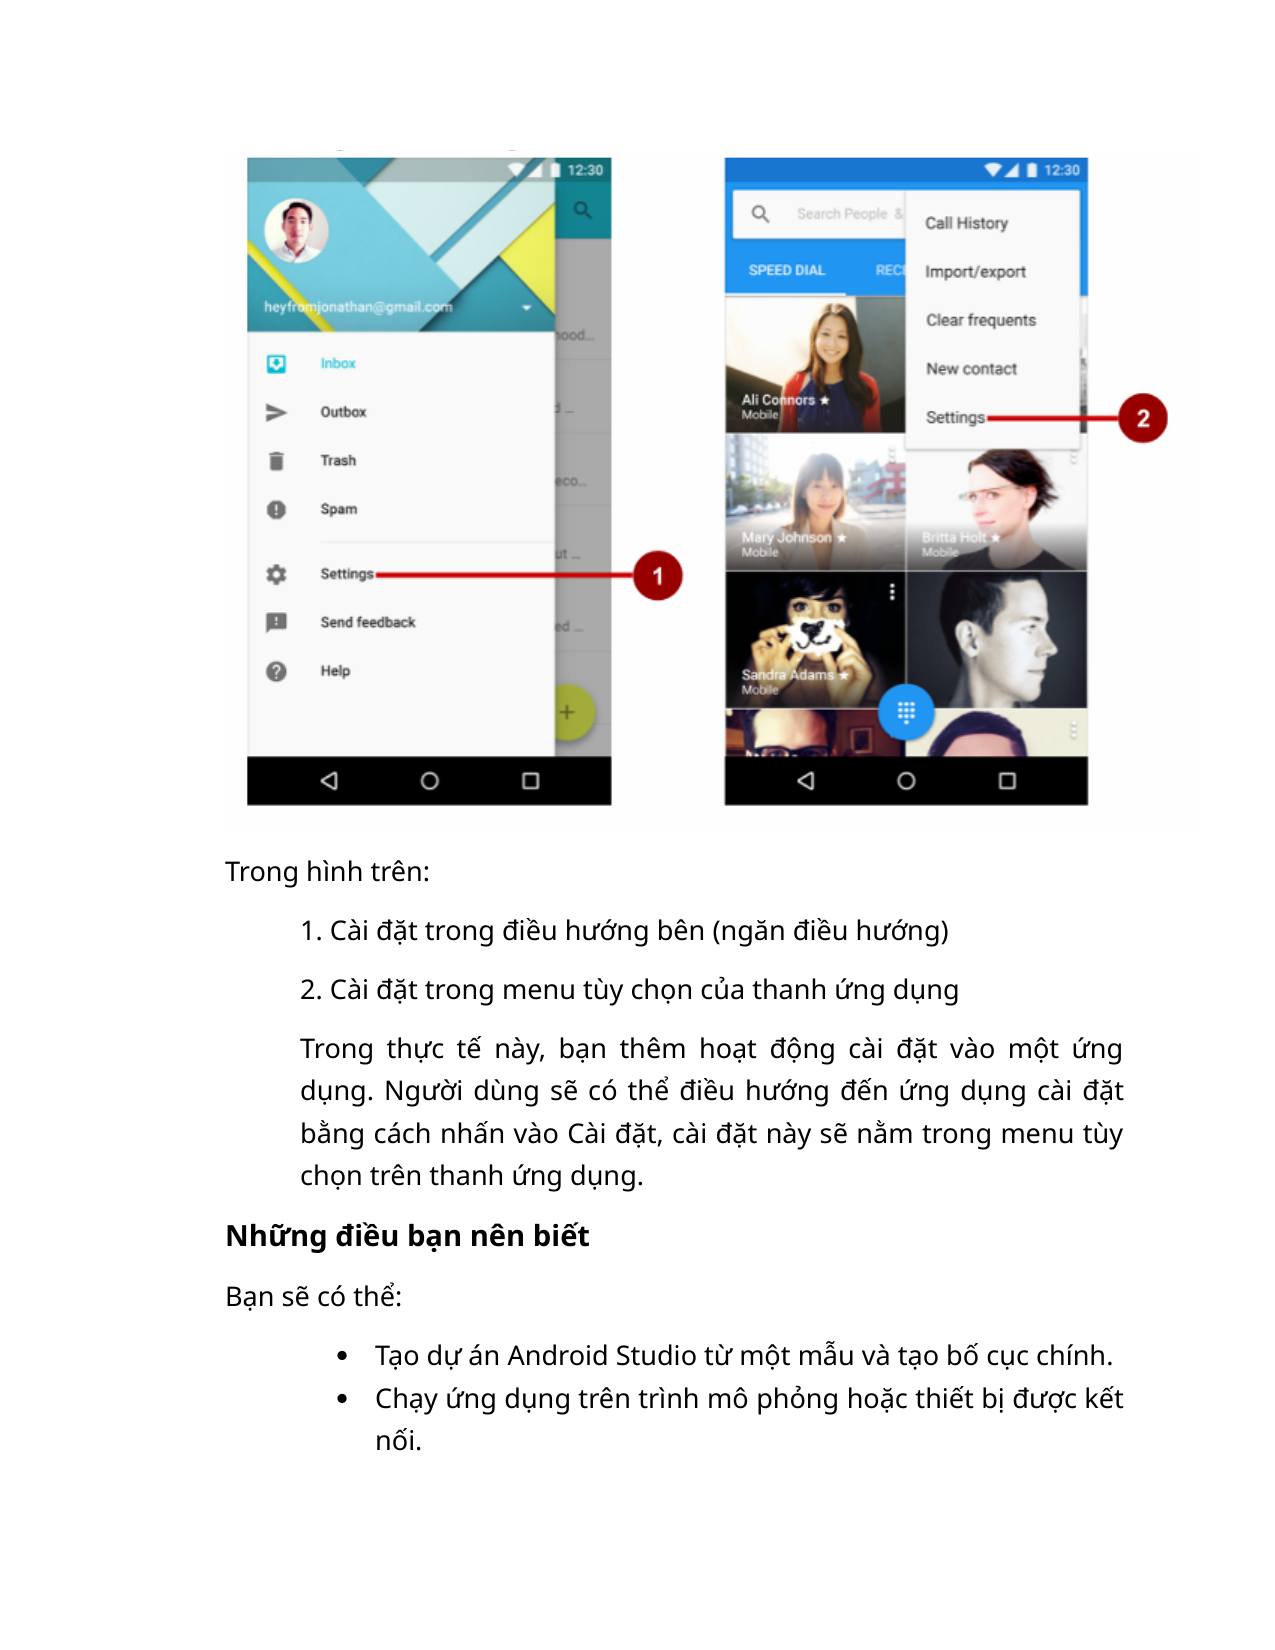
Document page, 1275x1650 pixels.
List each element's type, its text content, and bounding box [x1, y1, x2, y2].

text Trong thực tế này, bạn thêm hoạt động cài đặt vào một ứng dụng. Người dùng sẽ có thể điều hướng đến ứng dụng cài đặt bằng cách nhấn vào Cài đặt, cài đặt này sẽ nằm trong menu tùy chọn trên thanh ứng dụng. [300, 1258, 1125, 1422]
text Người dùng muốn điều hướng đến cài đặt ứng dụng bằng cách nhấn vào Cài đặt trong điều hướng bên cạnh, chẳng hạn như điều hướng ngăn kéo như minh họa ở phía bên trái của hình bên dưới hoặc trong menu tùy chọn trên thanh ứng dụng, hiển thị ở phía bên phải của hình bên dưới. [225, 150, 1125, 356]
text Trong hình trên: [225, 1081, 1125, 1118]
text 2. Cài đặt trong menu tùy chọn của thanh ứng dụng [225, 1199, 1125, 1236]
picture [225, 378, 1200, 1059]
text Những điều bạn nên biết [150, 1444, 1125, 1484]
text 1. Cài đặt trong điều hướng bên (ngăn điều hướng) [225, 1140, 1125, 1177]
